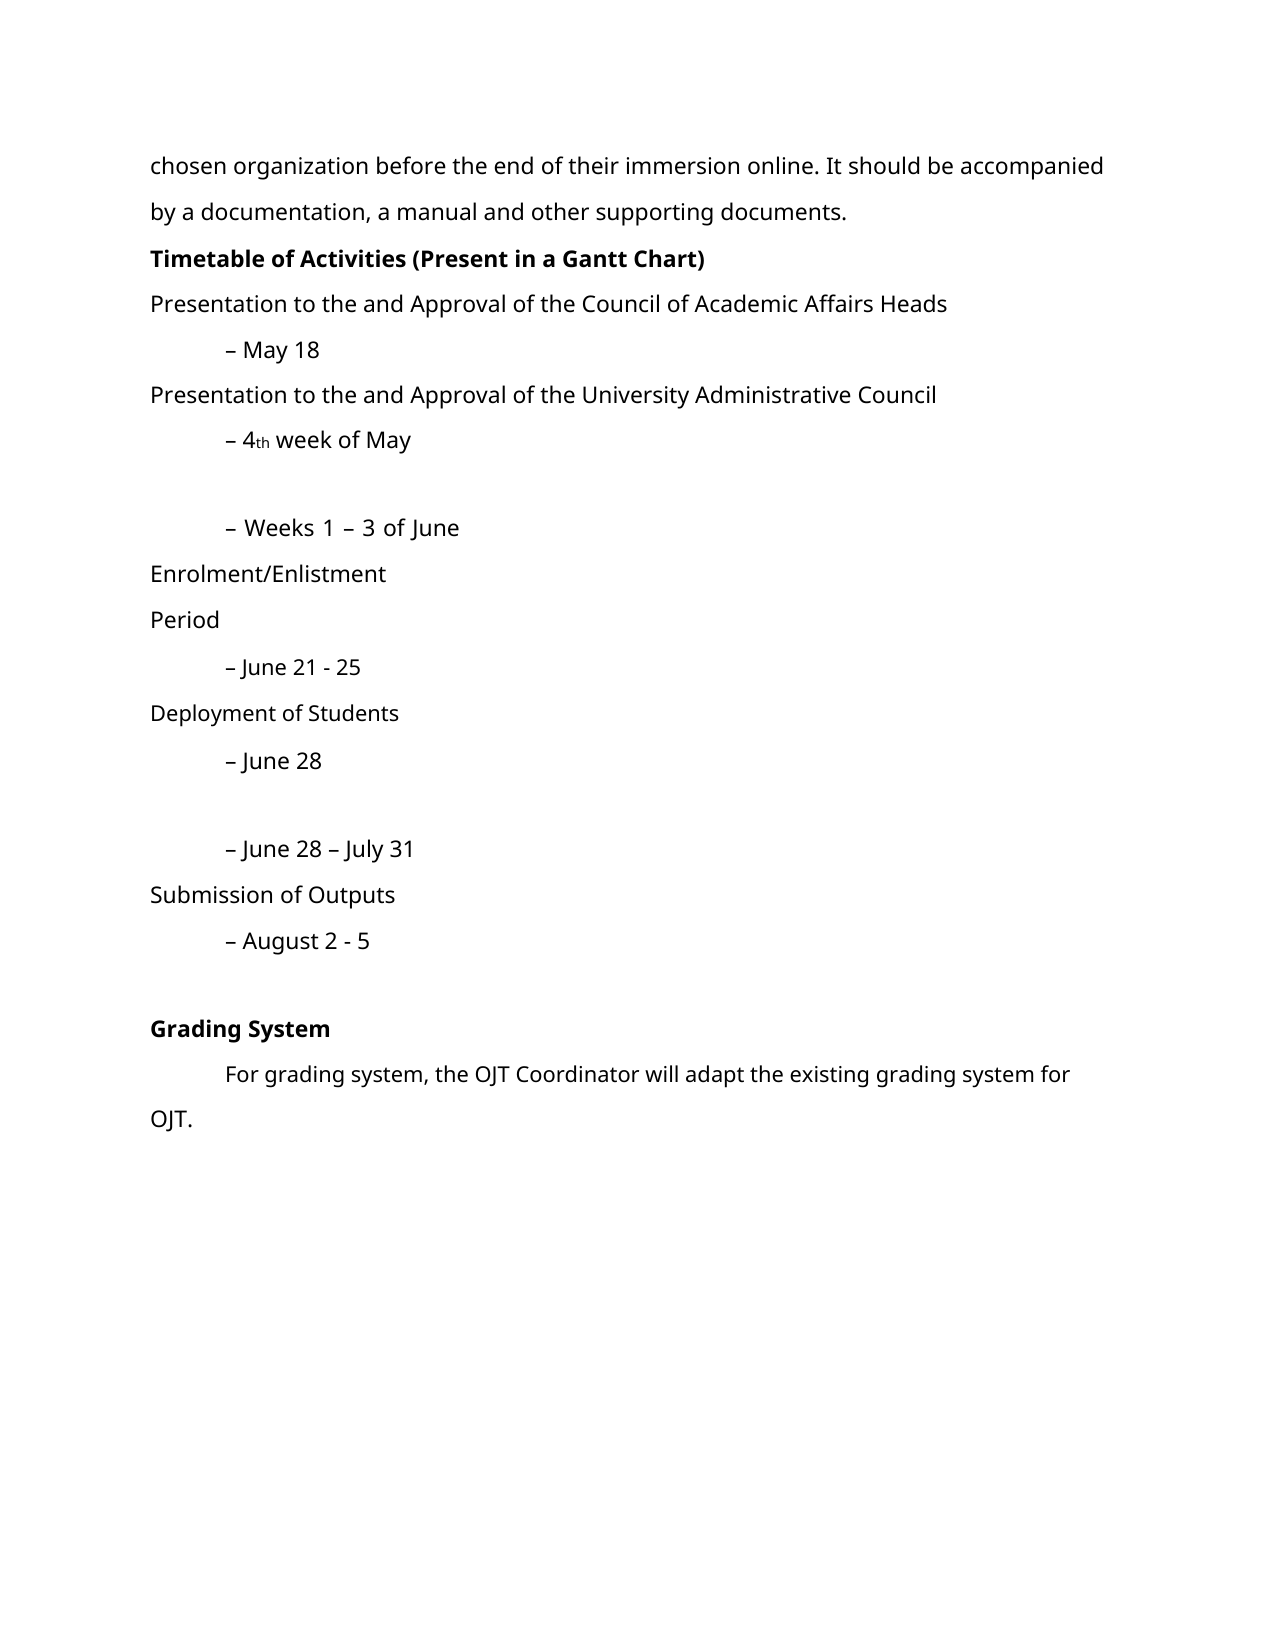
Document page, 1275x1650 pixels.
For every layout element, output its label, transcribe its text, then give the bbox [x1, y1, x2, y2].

text – August 2 - 5 [225, 925, 1125, 956]
text Presentation to the and Approval of the Council of Academic Affairs Heads [150, 288, 1125, 319]
text For grading system, the OJT Coordinator will adapt the existing grading system for [225, 1059, 1125, 1088]
text – June 21 - 25 Deployment of Students [150, 652, 417, 728]
text Timetable of Activities (Present in a Gantt Chart) [150, 243, 1125, 274]
text Grading System [150, 1013, 1125, 1044]
text – Weeks 1 – 3 of June Enrolment/Enlistment Period [150, 512, 460, 635]
text – June 28 – July 31 Submission of Outputs [150, 833, 427, 910]
text Presentation to the and Approval of the University Administrative Council [150, 379, 1125, 410]
text chosen organization before the end of their immersion online. It should be accompanied by a documentation, a manual and other supporting documents. [150, 150, 1125, 227]
text – June 28 [225, 744, 1125, 776]
text – 4th week of May [225, 424, 1125, 455]
text OJT. [150, 1103, 1125, 1134]
text – May 18 [225, 334, 1125, 365]
